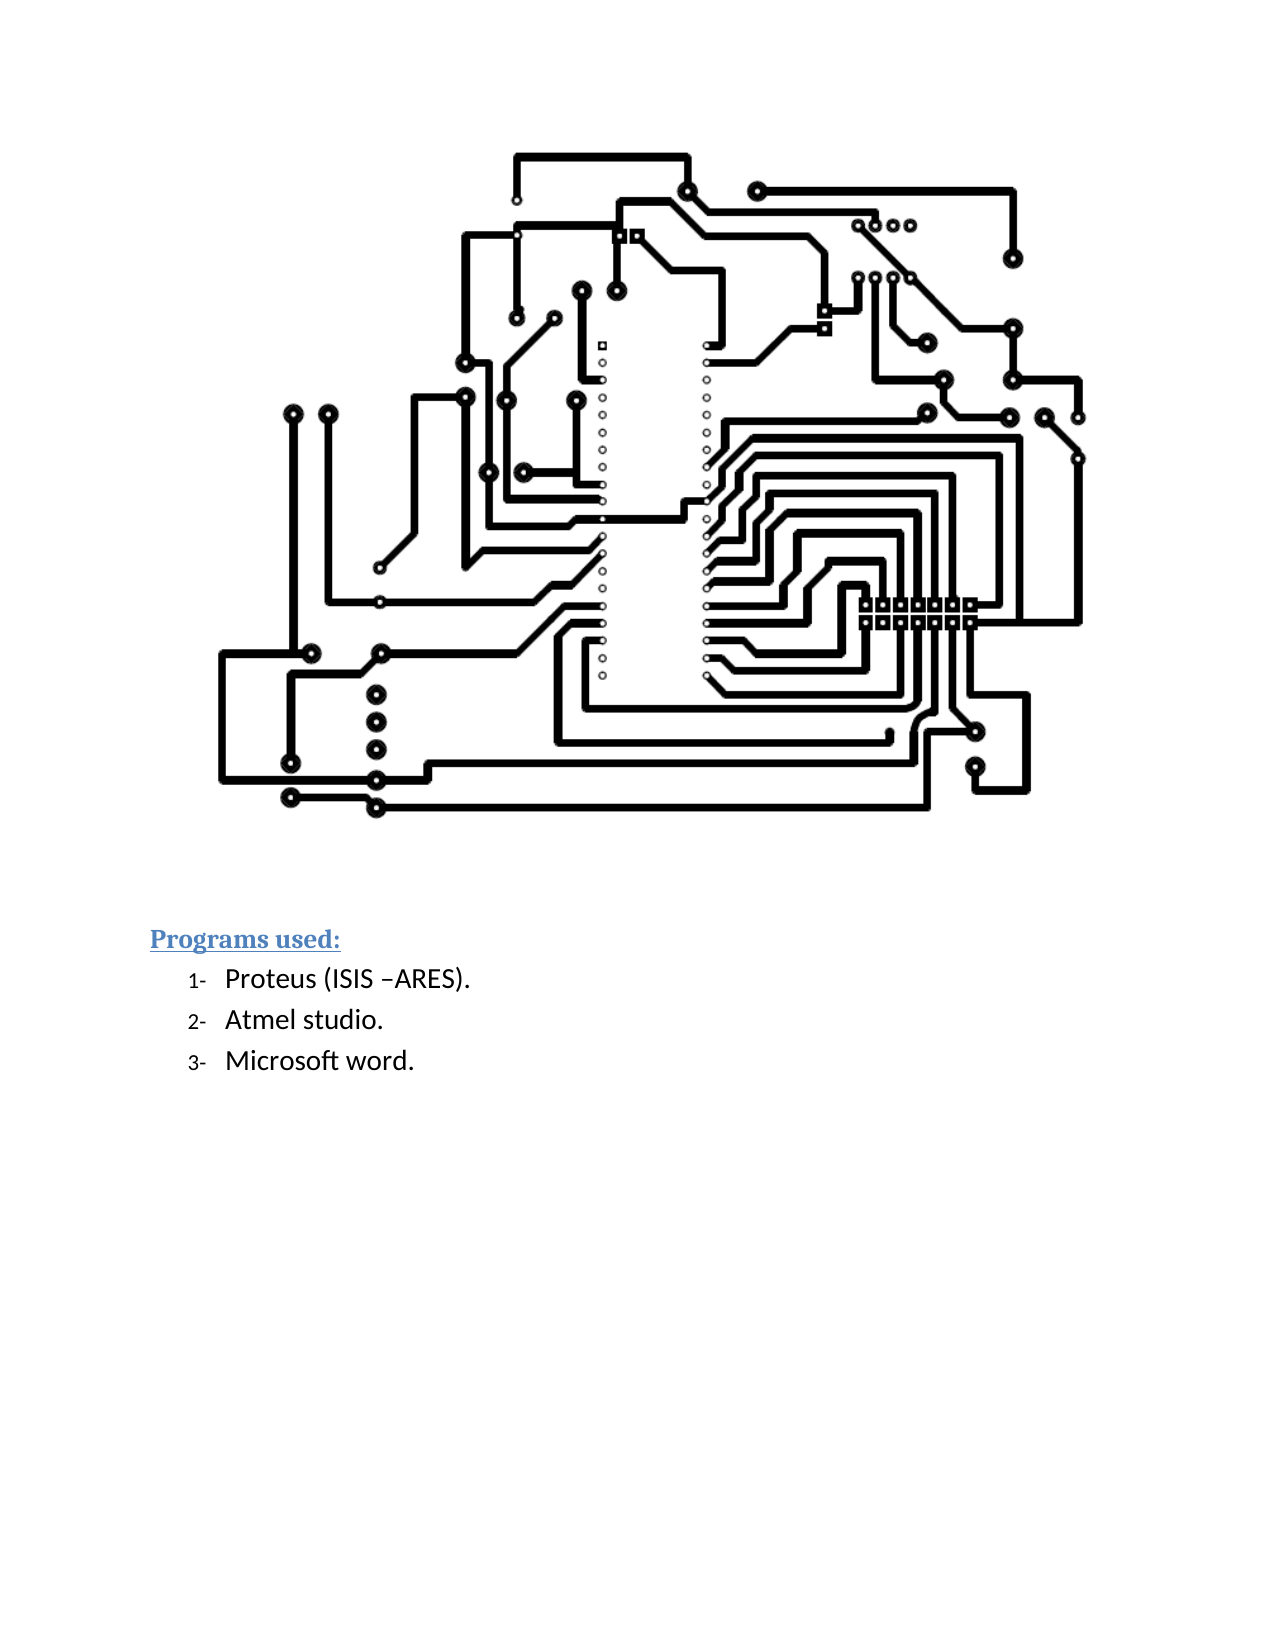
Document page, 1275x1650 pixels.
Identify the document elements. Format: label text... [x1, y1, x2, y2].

subtitle Programs used: [150, 924, 1125, 956]
list Atmel studio. [187, 1001, 1125, 1037]
list Microsoft word. [187, 1042, 1125, 1078]
picture [150, 149, 1126, 847]
list Proteus (ISIS –ARES). [187, 960, 1125, 996]
